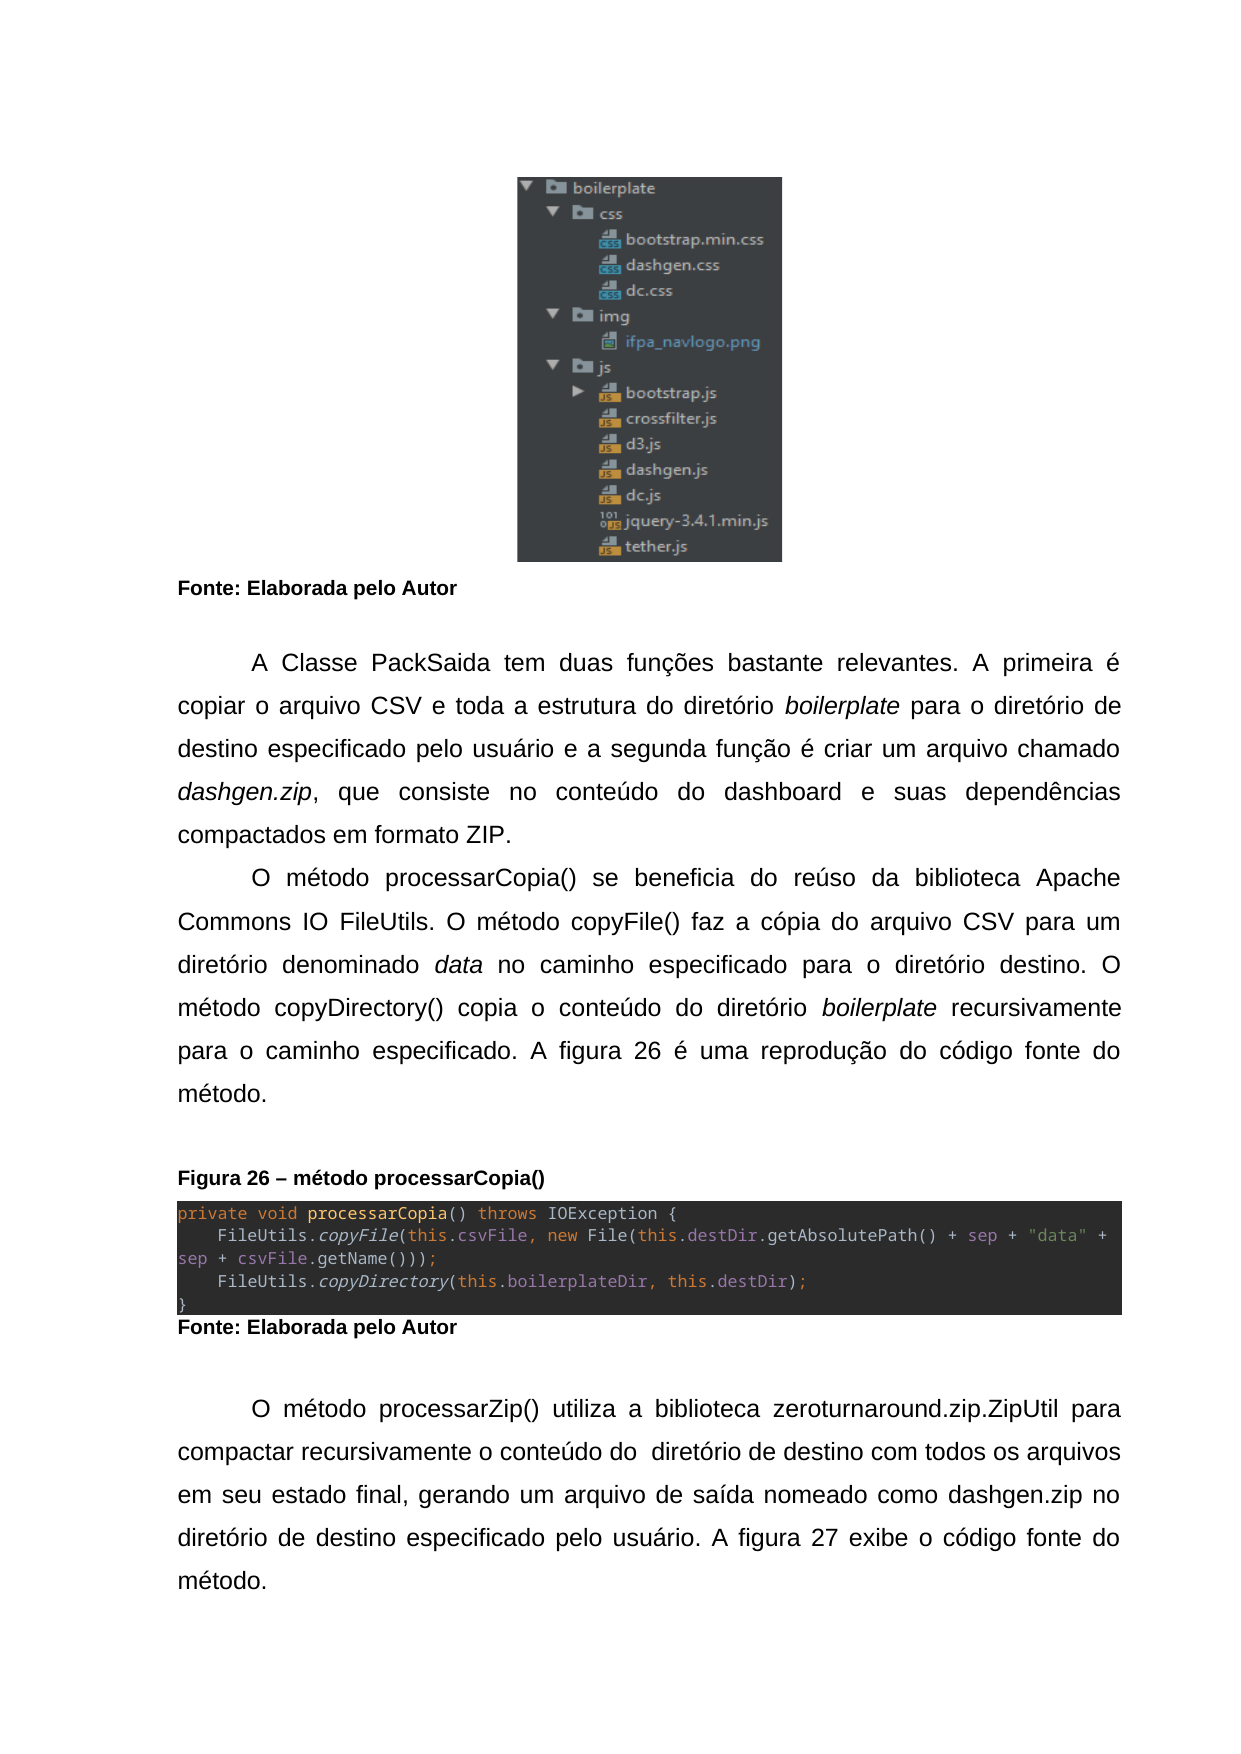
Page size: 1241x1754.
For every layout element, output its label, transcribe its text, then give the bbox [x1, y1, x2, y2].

text O método processarCopia() se beneficia do reúso da biblioteca Apache Commons IO FileUtils. O método copyFile() faz a cópia do arquivo CSV para um diretório denominado data no caminho especificado para o diretório destino. O método copyDirectory() copia o conteúdo do diretório boilerplate recursivamente para o caminho especificado. A figura 26 é uma reprodução do código fonte do método. [177, 863, 1122, 1108]
picture [517, 177, 783, 562]
text Figura 26 – método processarCopia() [177, 1165, 1122, 1189]
text Fonte: Elaborada pelo Autor [177, 576, 1122, 600]
text A Classe PackSaida tem duas funções bastante relevantes. A primeira é copiar o arquivo CSV e toda a estrutura do diretório boilerplate para o diretório de destino especificado pelo usuário e a segunda função é criar um arquivo chamado dashgen.zip, que consiste no conteúdo do dashboard e suas dependências compactados em formato ZIP. [177, 648, 1122, 849]
text Fonte: Elaborada pelo Autor [177, 1315, 1122, 1339]
text private void processarCopia() throws IOException { FileUtils.copyFile(this.csvFile, new File(this.destDir.getAbsolutePath() + sep + "data" + sep + csvFile.getName())); FileUtils.copyDirectory(this.boilerplateDir, this.destDir); } [177, 1201, 1122, 1315]
text O método processarZip() utiliza a biblioteca zeroturnaround.zip.ZipUtil para compactar recursivamente o conteúdo do diretório de destino com todos os arquivos em seu estado final, gerando um arquivo de saída nomeado como dashgen.zip no diretório de destino especificado pelo usuário. A figura 27 exibe o código fonte do método. [177, 1394, 1122, 1595]
